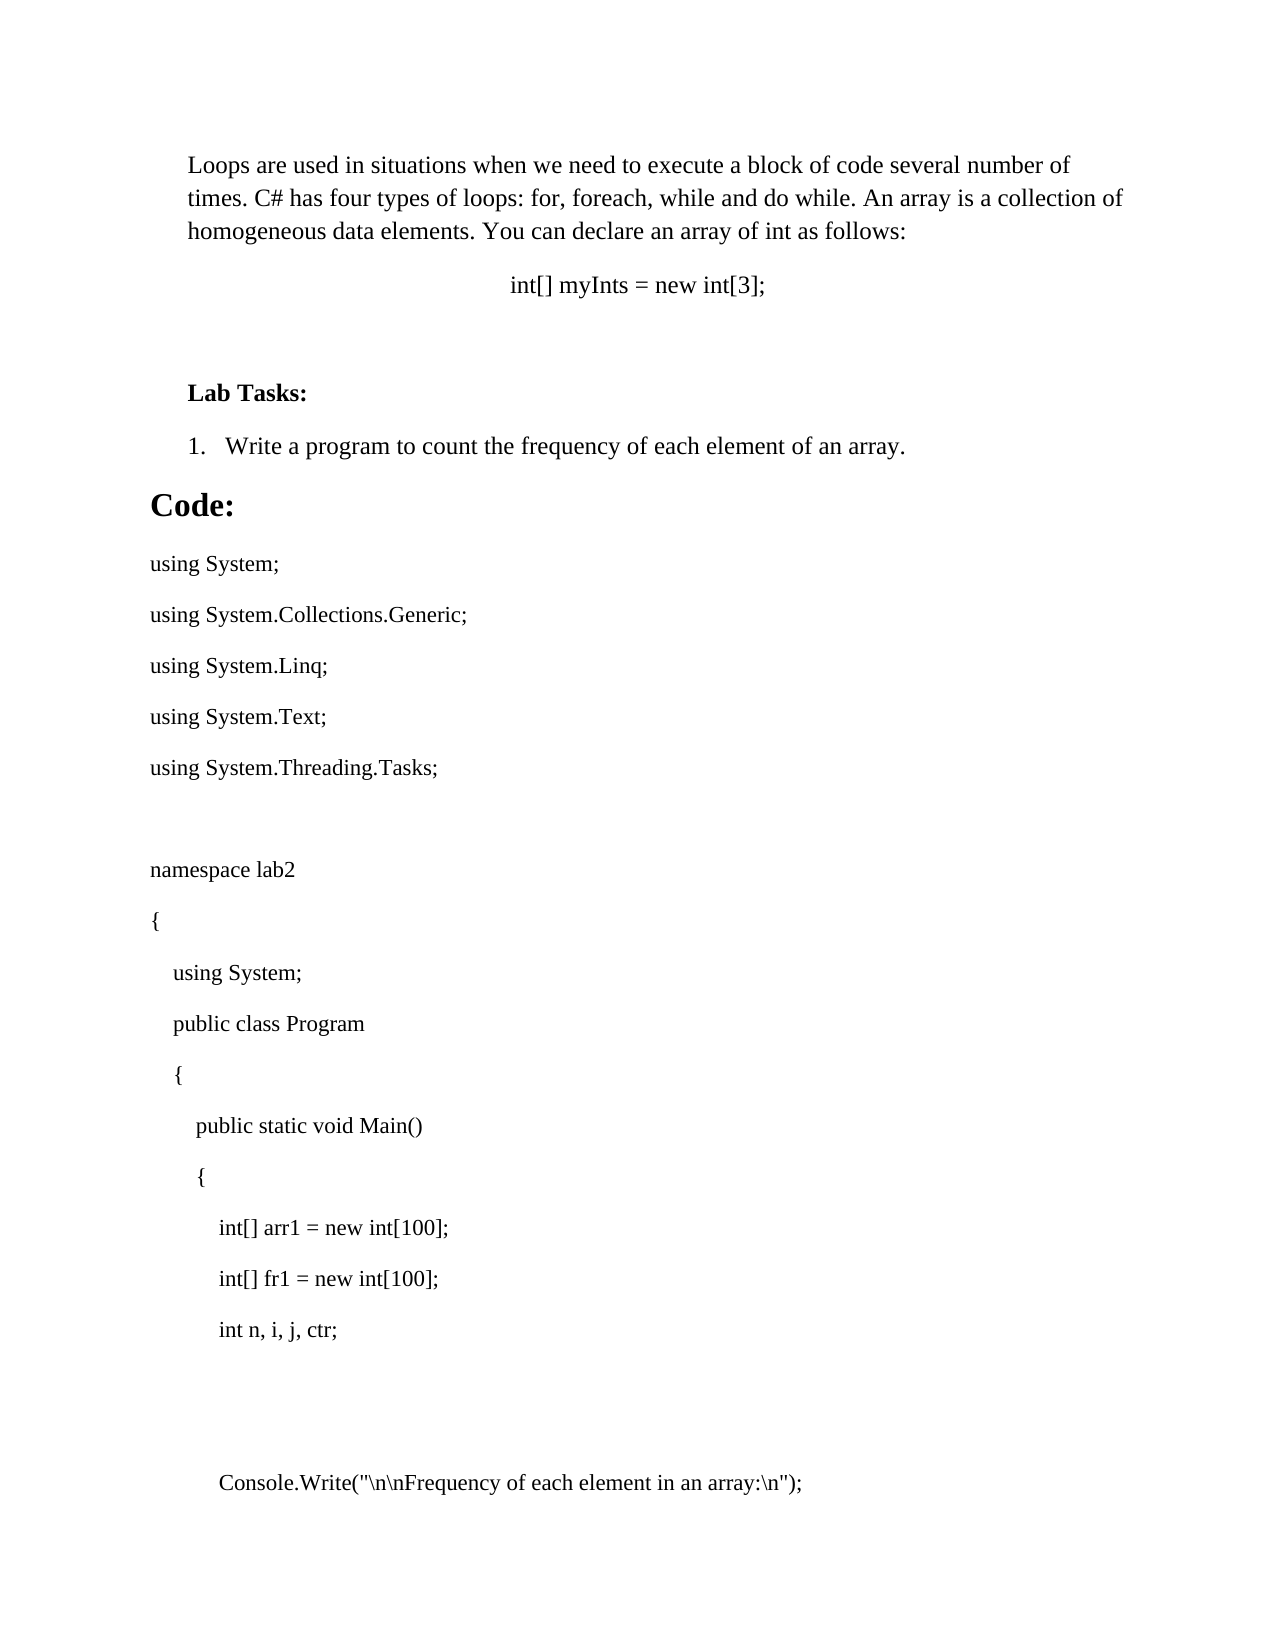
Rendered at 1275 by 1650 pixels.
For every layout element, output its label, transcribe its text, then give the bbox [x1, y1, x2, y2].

text int[] arr1 = new int[100]; [150, 1214, 1125, 1240]
text public static void Main() [150, 1112, 1125, 1138]
text Code: [150, 485, 1125, 524]
text public class Program [150, 1009, 1125, 1036]
text using System; [150, 550, 1125, 577]
list Write a program to count the frequency of each element of an array. [187, 431, 1125, 460]
text using System.Text; [150, 703, 1125, 730]
text int n, i, j, ctr; [150, 1316, 1125, 1342]
text using System.Linq; [150, 652, 1125, 679]
text using System.Threading.Tasks; [150, 754, 1125, 781]
text { [150, 1163, 1125, 1189]
text int[] myInts = new int[3]; [150, 270, 1125, 299]
text { [150, 907, 1125, 934]
text Lab Tasks: [187, 378, 1125, 406]
text int[] fr1 = new int[100]; [150, 1265, 1125, 1291]
text Loops are used in situations when we need to execute a block of code several number of times. C# has four types of loops: for, foreach, while and do while. An array is a collection of homogeneous data elements. You can declare an array of int as follows: [187, 150, 1125, 245]
text using System; [150, 958, 1125, 985]
text Console.Write("\n\nFrequency of each element in an array:\n"); [150, 1469, 1125, 1495]
text { [150, 1061, 1125, 1087]
text using System.Collections.Generic; [150, 601, 1125, 628]
text namespace lab2 [150, 856, 1125, 883]
